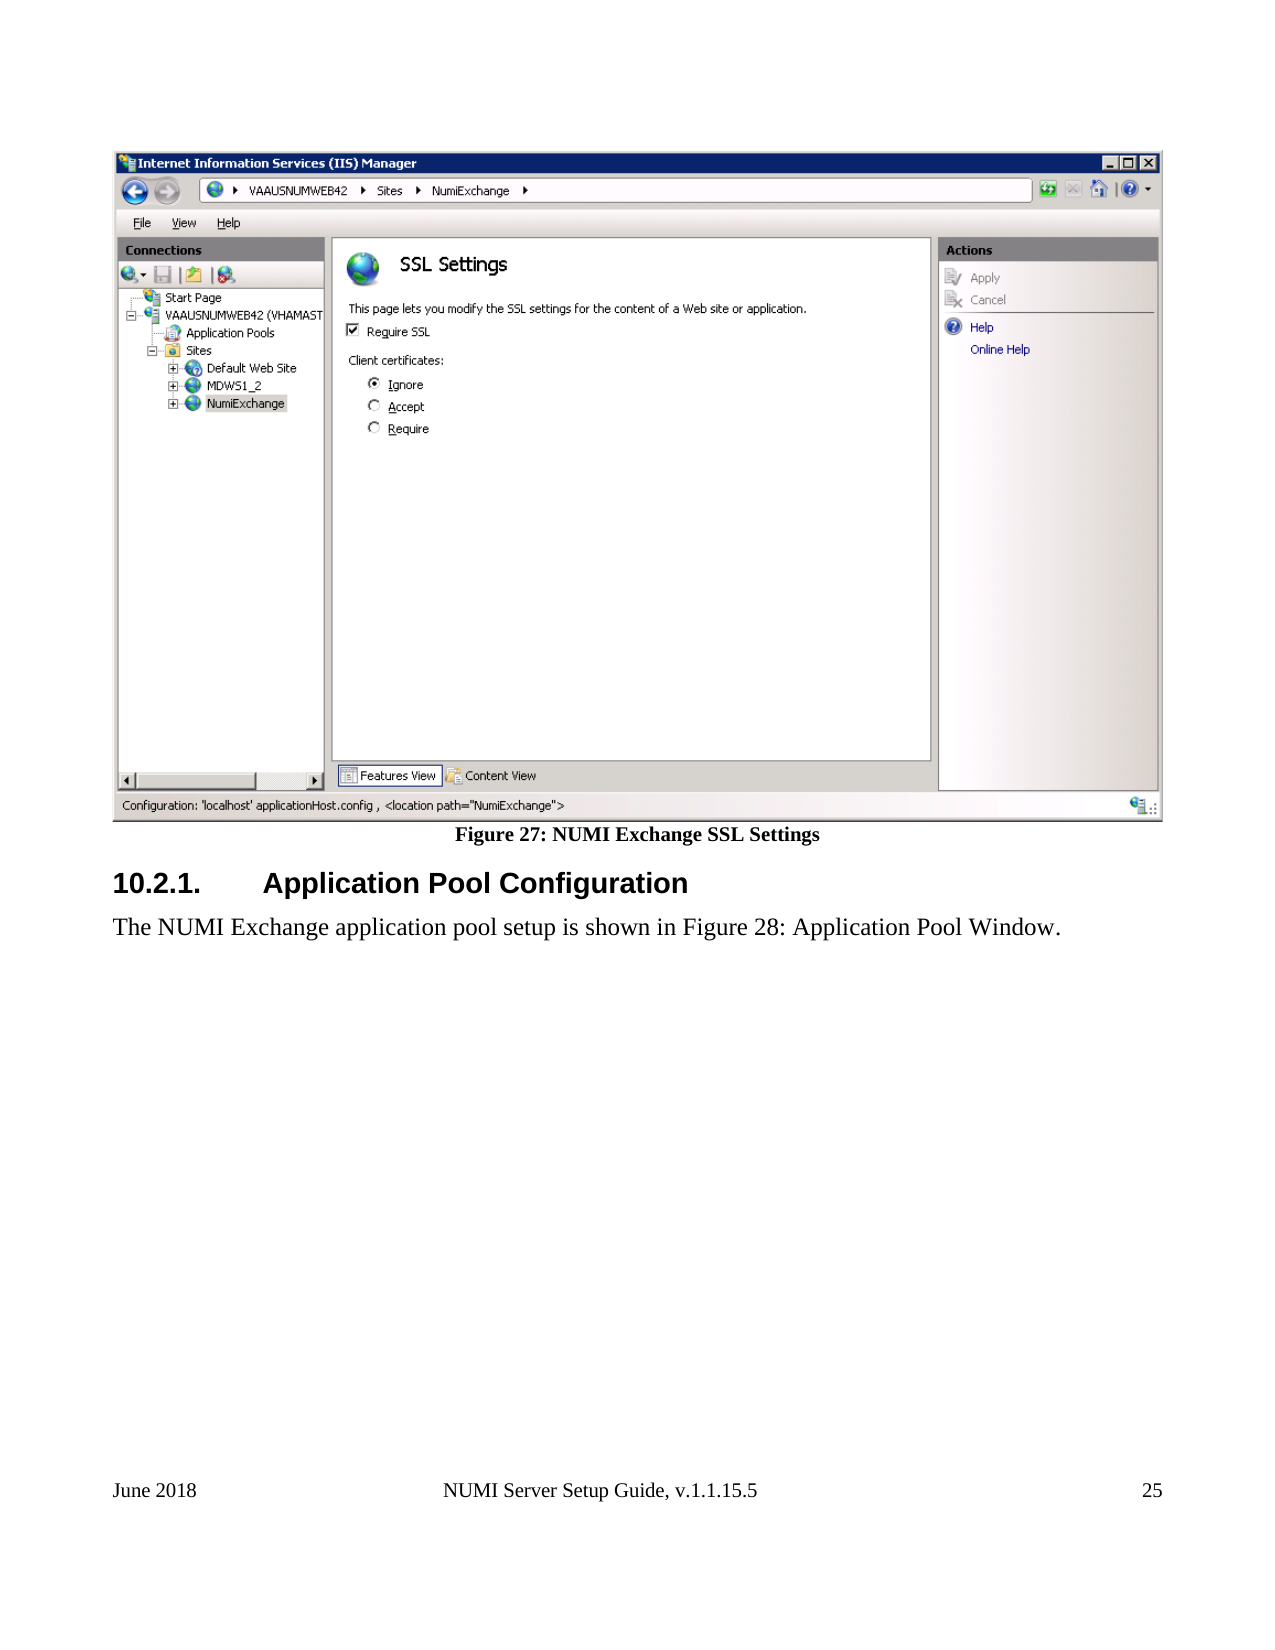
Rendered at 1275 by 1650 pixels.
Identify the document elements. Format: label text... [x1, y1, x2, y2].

text Figure 27: NUMI Exchange SSL Settings [112, 822, 1162, 846]
subtitle Application Pool Configuration [112, 866, 1162, 900]
picture [112, 150, 1163, 822]
text The NUMI Exchange application pool setup is shown in Figure 28: Application Pool Window. [112, 912, 1162, 941]
